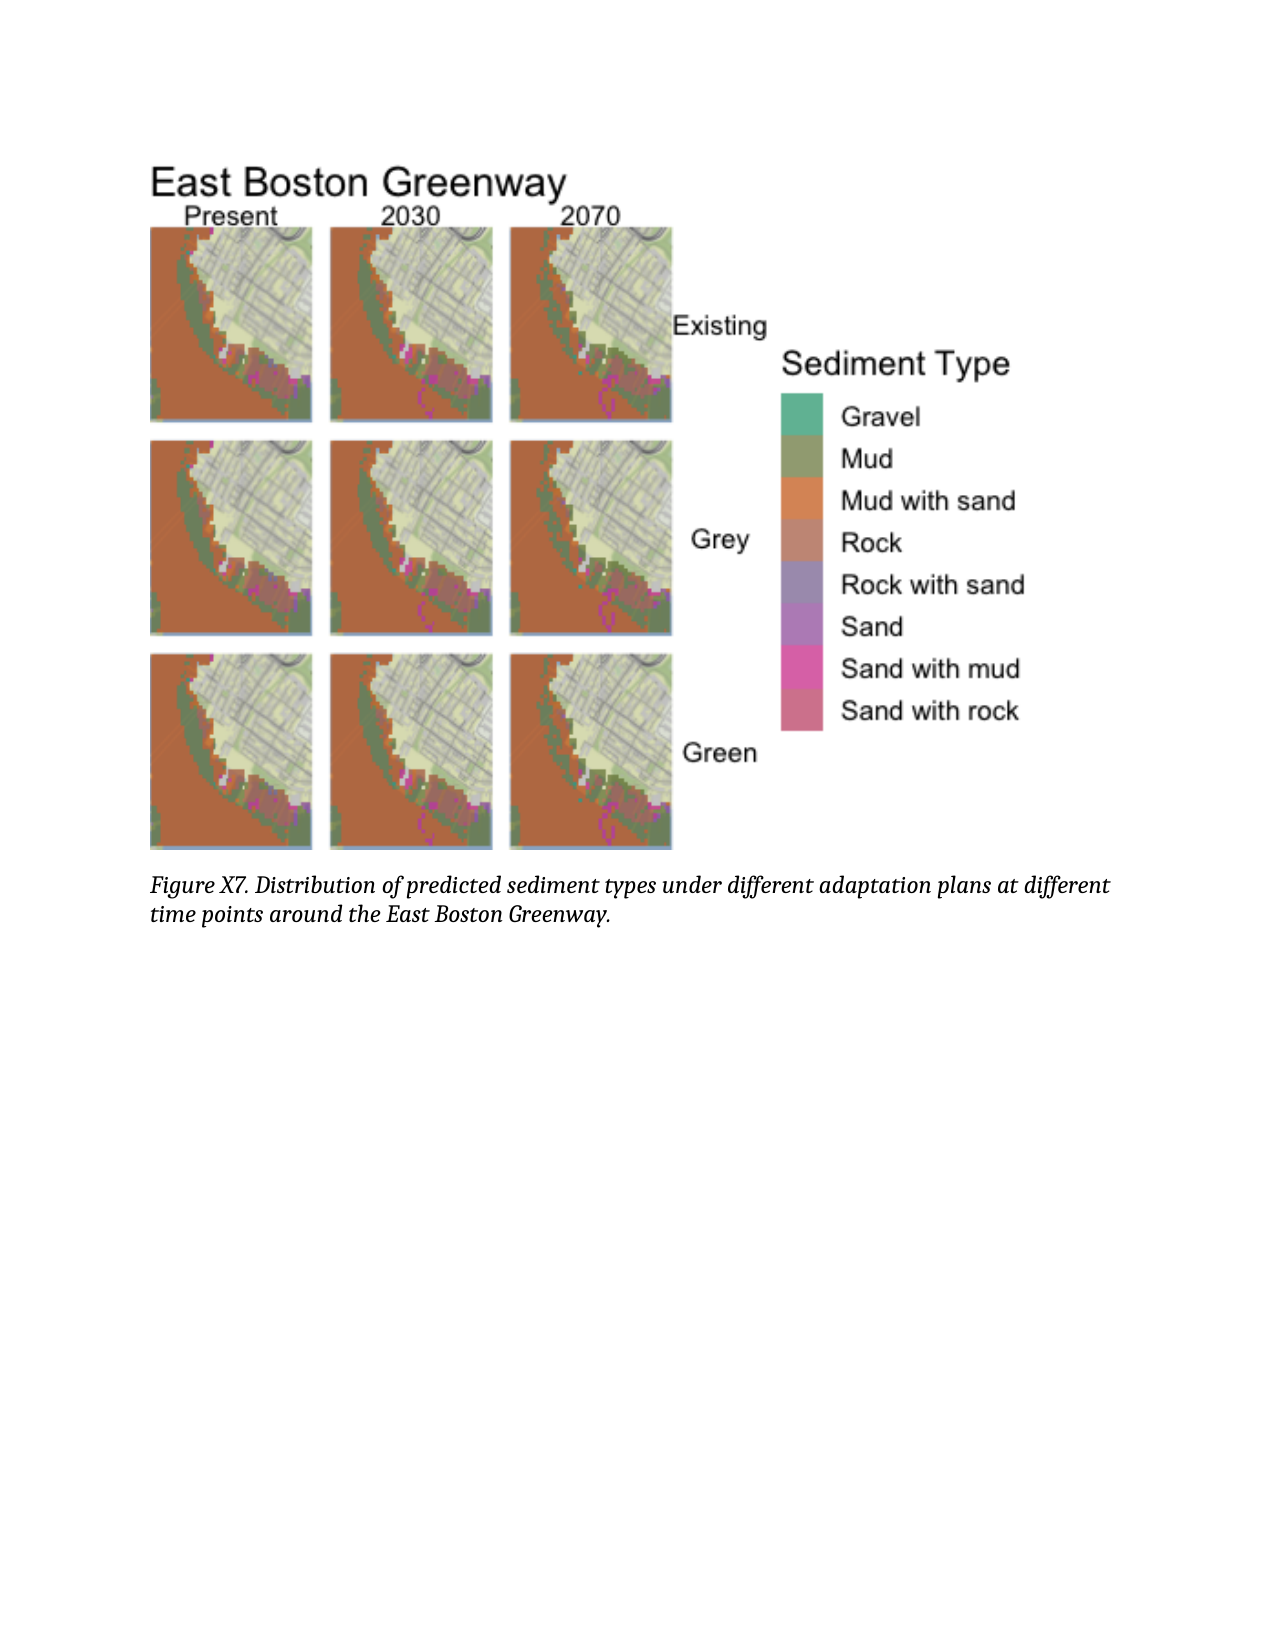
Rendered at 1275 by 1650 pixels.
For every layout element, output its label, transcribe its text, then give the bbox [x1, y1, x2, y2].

text Figure X7. Distribution of predicted sediment types under different adaptation plans at different time points around the East Boston Greenway. [150, 871, 1125, 928]
picture [150, 150, 1025, 850]
